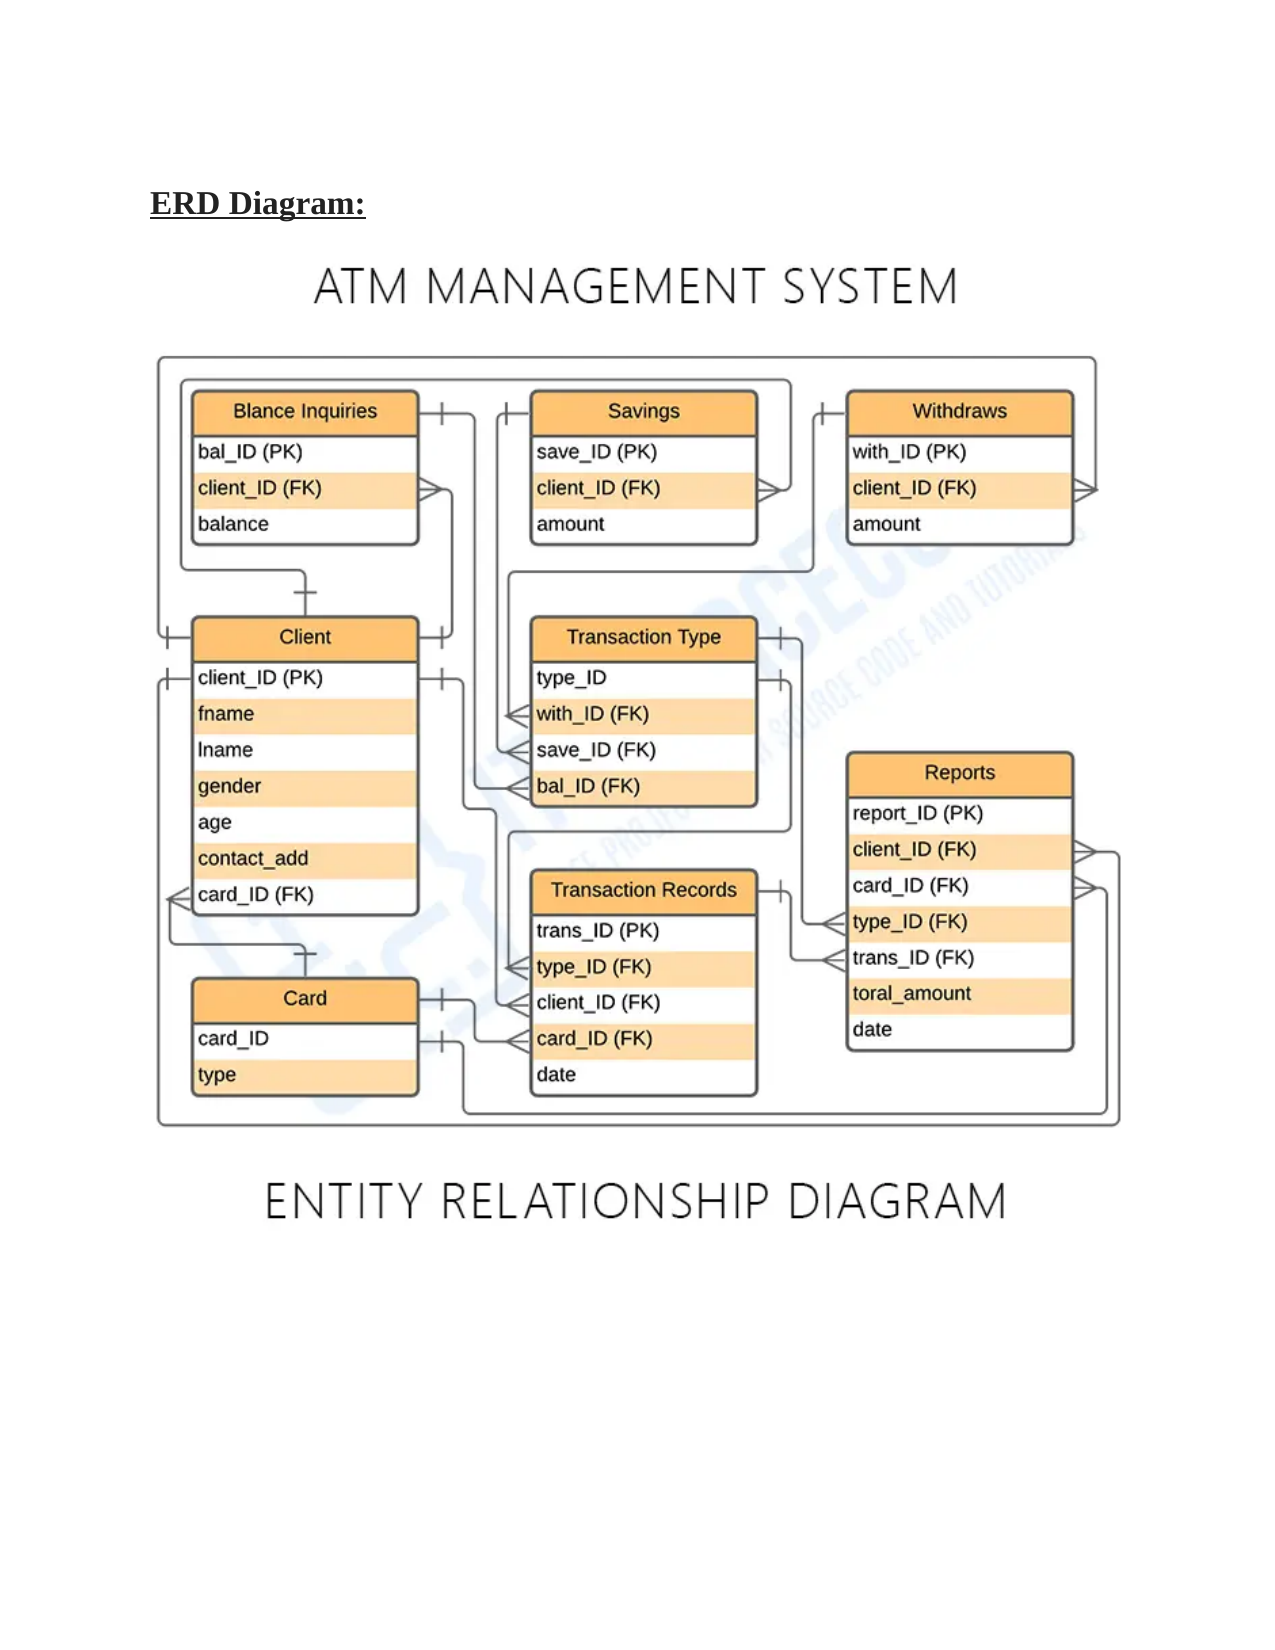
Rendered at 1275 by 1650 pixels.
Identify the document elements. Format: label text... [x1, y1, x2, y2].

text ERD Diagram: [150, 183, 1125, 222]
picture [150, 260, 1125, 1236]
